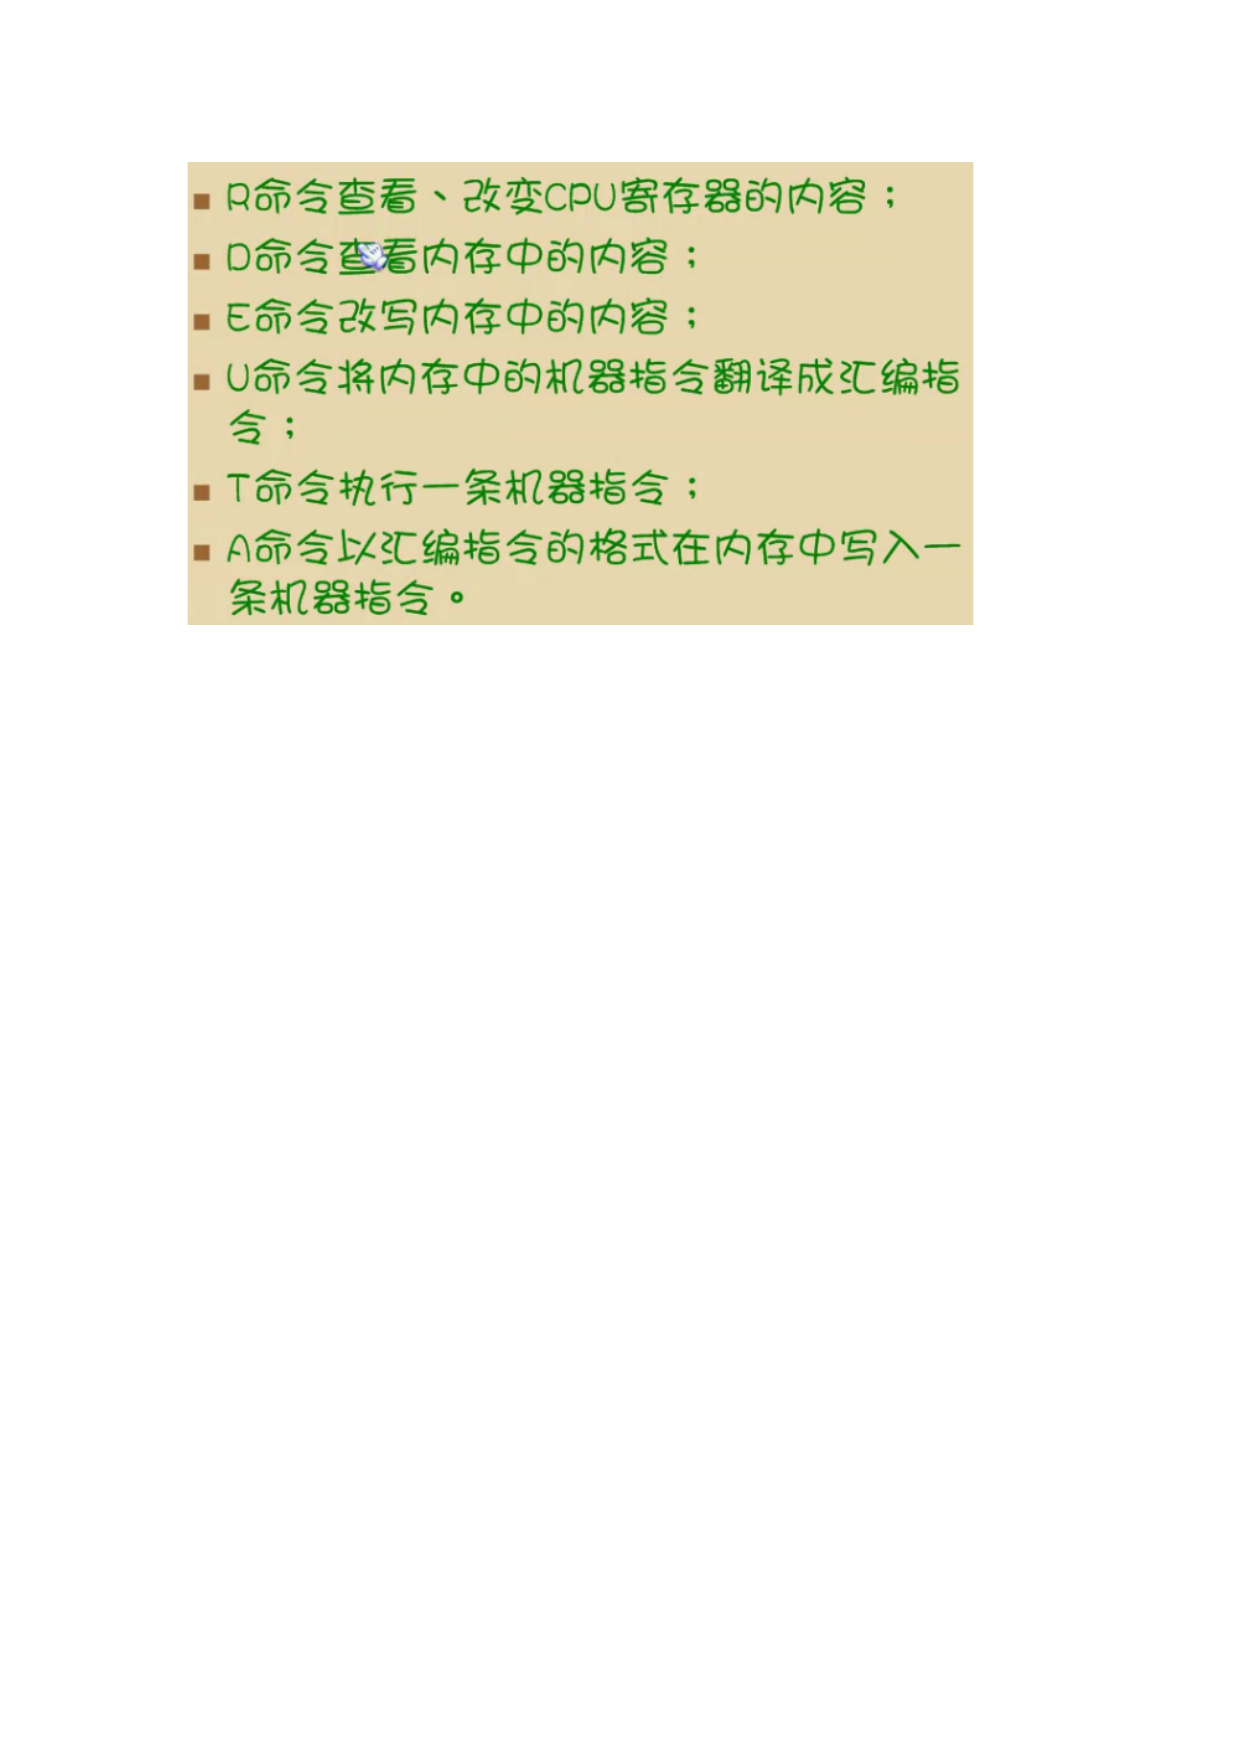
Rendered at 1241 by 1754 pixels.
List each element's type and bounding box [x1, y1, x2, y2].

picture [187, 162, 974, 625]
